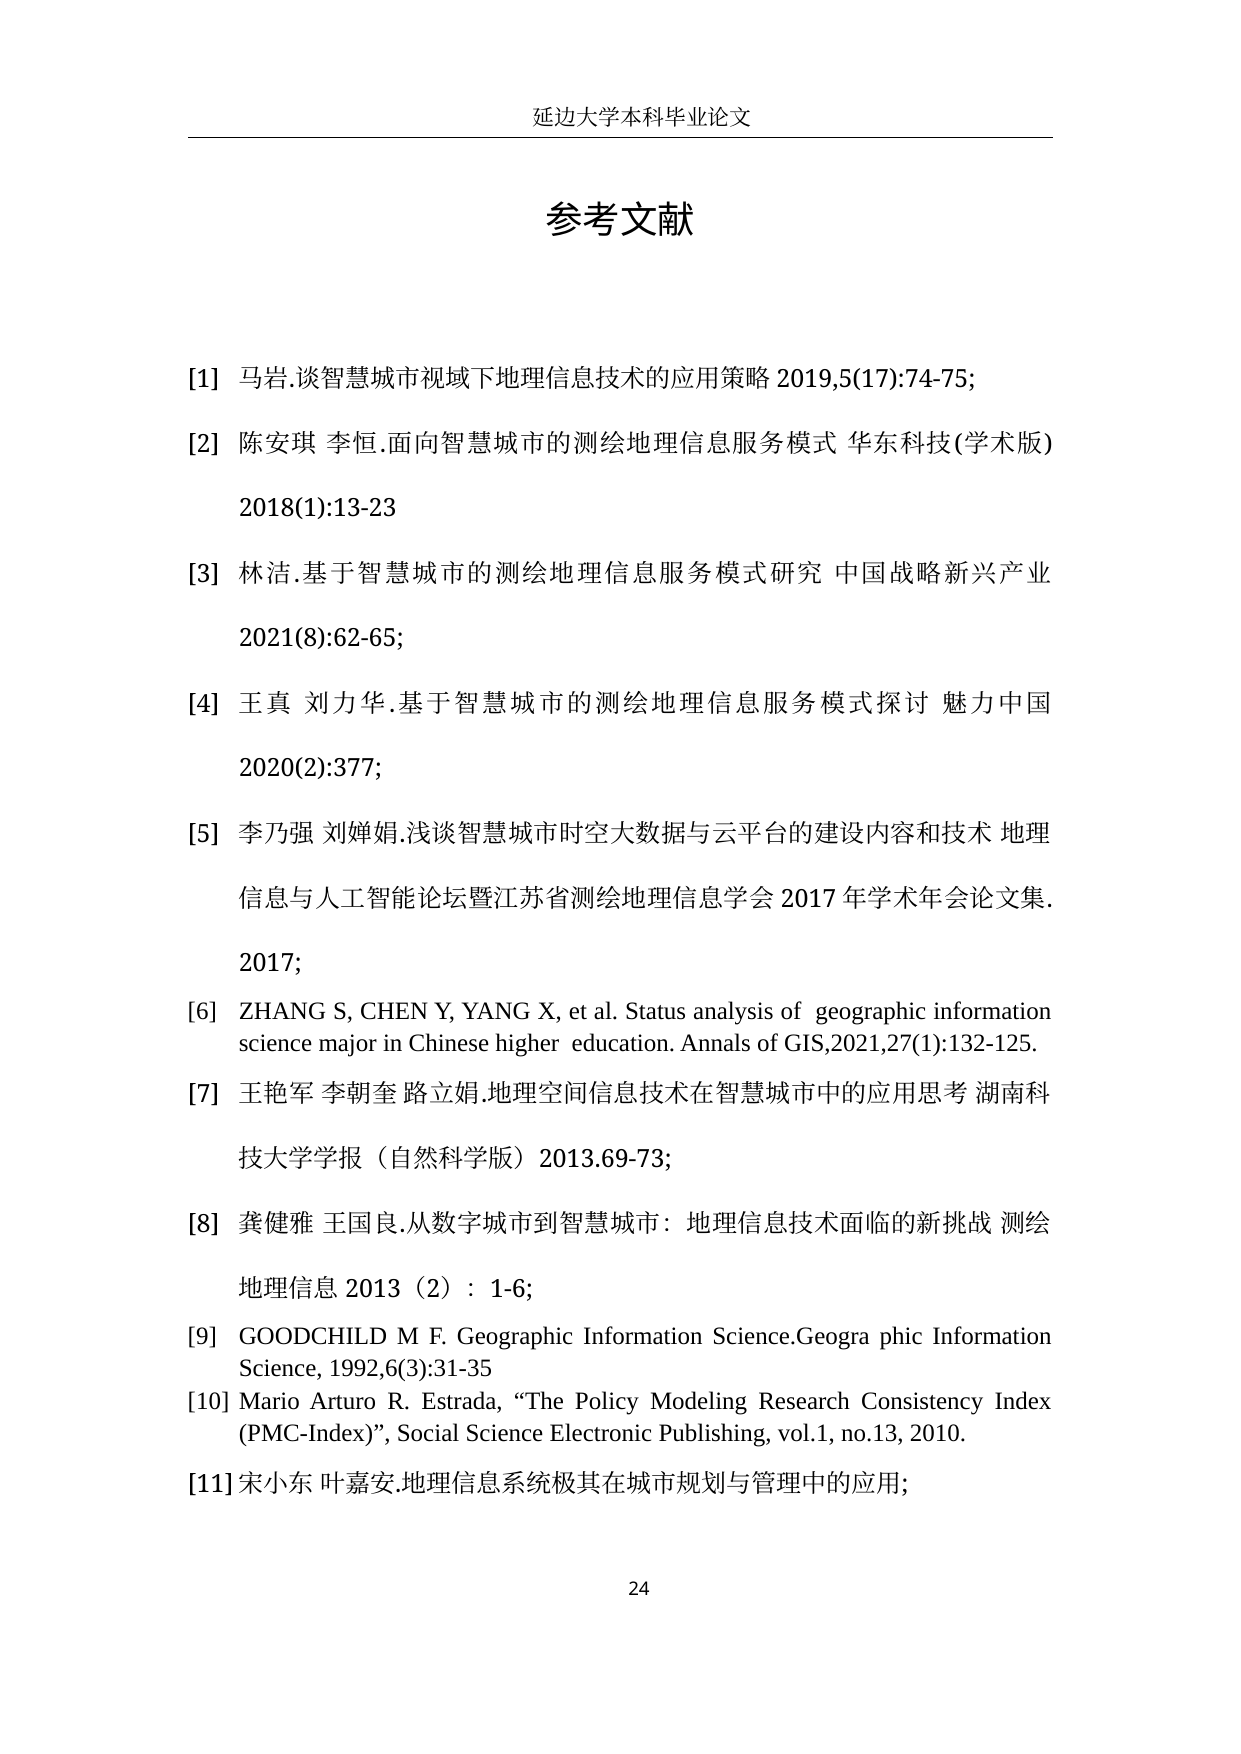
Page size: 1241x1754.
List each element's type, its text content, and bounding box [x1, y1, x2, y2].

list 马岩.谈智慧城市视域下地理信息技术的应用策略 2019,5(17):74-75; [187, 344, 1053, 409]
list ZHANG S, CHEN Y, YANG X, et al. Status analysis of geographic information science major in Chinese higher education. Annals of GIS,2021,27(1):132-125. [187, 994, 1053, 1059]
list 王艳军 李朝奎 路立娟.地理空间信息技术在智慧城市中的应用思考 湖南科技大学学报（自然科学版）2013.69-73; [187, 1059, 1053, 1189]
list 陈安琪 李恒.面向智慧城市的测绘地理信息服务模式 华东科技(学术版) 2018(1):13-23 [187, 409, 1053, 539]
list 龚健雅 王国良.从数字城市到智慧城市：地理信息技术面临的新挑战 测绘地理信息 2013（2）：1-6; [187, 1189, 1053, 1319]
subtitle 参考文献 [187, 185, 1053, 250]
list Mario Arturo R. Estrada, “The Policy Modeling Research Consistency Index (PMC-Index)”, Social Science Electronic Publishing, vol.1, no.13, 2010. [187, 1384, 1053, 1449]
list GOODCHILD M F. Geographic Information Science.Geogra phic Information Science, 1992,6(3):31-35 [187, 1319, 1053, 1384]
list 宋小东 叶嘉安.地理信息系统极其在城市规划与管理中的应用; [187, 1449, 1053, 1514]
list 林洁.基于智慧城市的测绘地理信息服务模式研究 中国战略新兴产业 2021(8):62-65; [187, 539, 1053, 669]
list 李乃强 刘婵娟.浅谈智慧城市时空大数据与云平台的建设内容和技术 地理信息与人工智能论坛暨江苏省测绘地理信息学会2017年学术年会论文集. 2017; [187, 799, 1053, 994]
list 王真 刘力华.基于智慧城市的测绘地理信息服务模式探讨 魅力中国 2020(2):377; [187, 669, 1053, 799]
